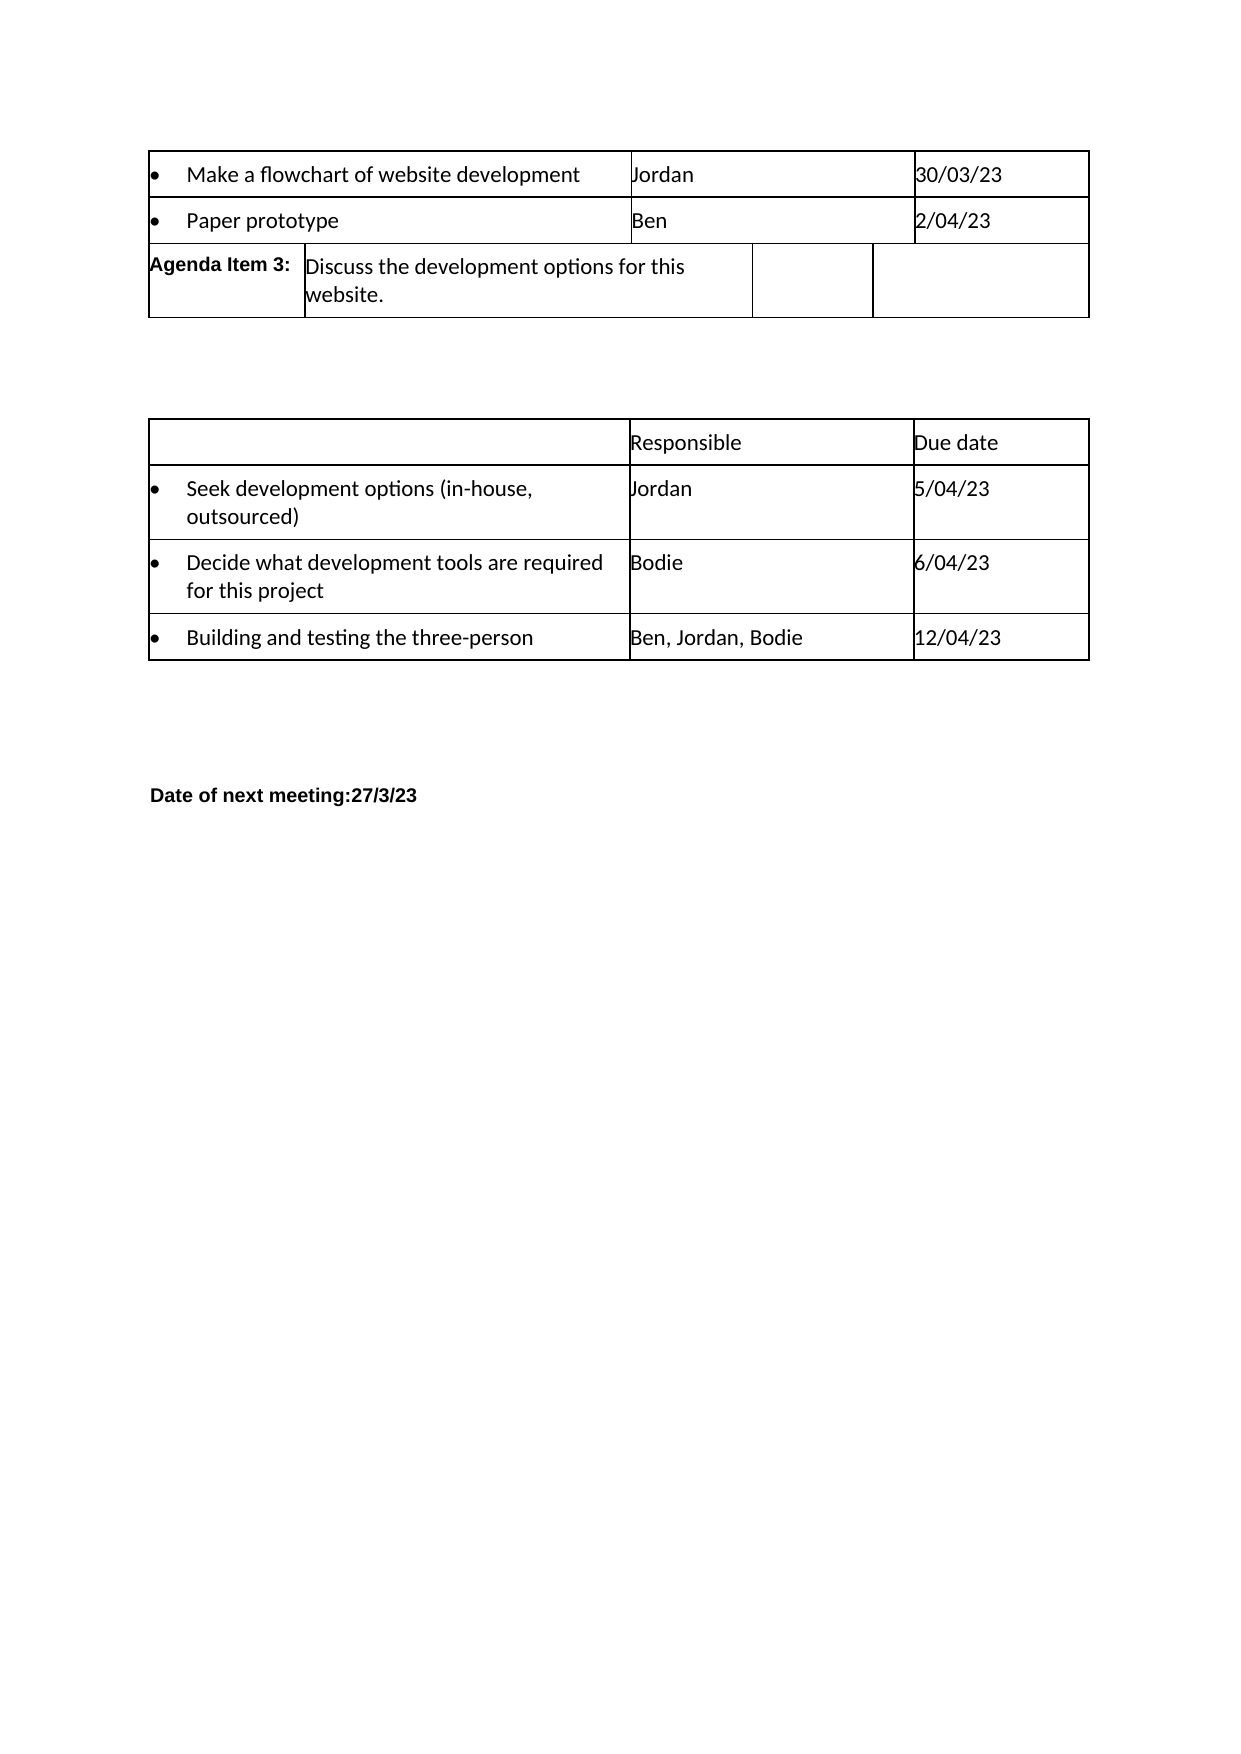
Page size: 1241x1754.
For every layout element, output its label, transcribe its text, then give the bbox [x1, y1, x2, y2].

table_cell Paper prototype [150, 198, 631, 242]
table_cell 6/04/23 [915, 540, 1088, 613]
table_cell Building and testing the three-person [150, 614, 629, 659]
table_cell Discuss the development options for this website. [306, 244, 752, 317]
table_cell Jordan [631, 466, 913, 538]
table_cell Seek development options (in-house, outsourced) [150, 466, 629, 538]
table_cell Agenda Item 3: [150, 244, 304, 317]
table_cell Bodie [631, 540, 913, 613]
table_cell 2/04/23 [916, 198, 1088, 242]
table_cell Ben, Jordan, Bodie [631, 614, 913, 659]
table_cell Make a flowchart of website development [150, 152, 631, 196]
table_cell 5/04/23 [915, 466, 1088, 538]
table_header Responsible [631, 420, 913, 464]
table_cell Ben [632, 198, 914, 242]
table_cell [874, 244, 1088, 317]
table_cell 12/04/23 [915, 614, 1088, 659]
table_cell [753, 244, 872, 317]
table_header [150, 420, 629, 464]
text Date of next meeting:27/3/23 [150, 783, 1090, 806]
table_cell Jordan [632, 152, 914, 196]
table_cell 30/03/23 [916, 152, 1088, 196]
table_cell Decide what development tools are required for this project [150, 540, 629, 613]
table_header Due date [915, 420, 1088, 464]
